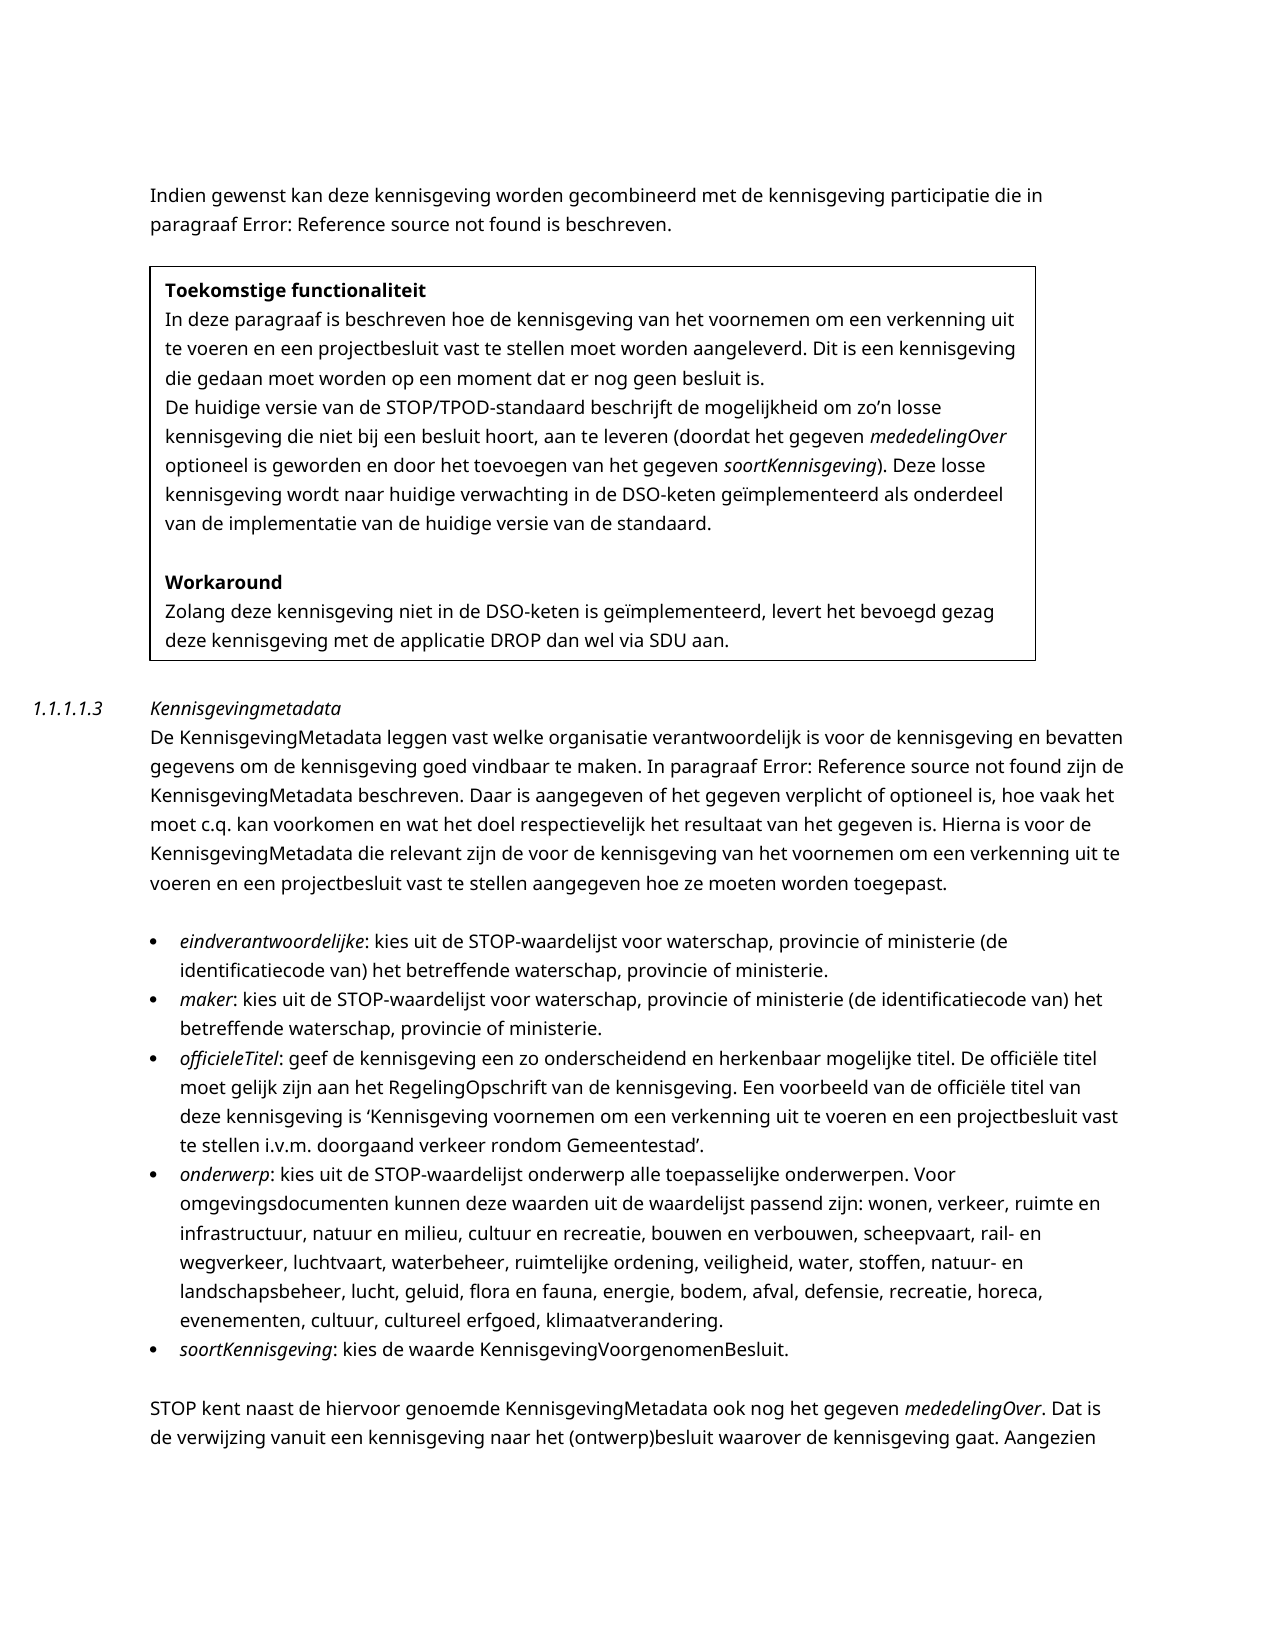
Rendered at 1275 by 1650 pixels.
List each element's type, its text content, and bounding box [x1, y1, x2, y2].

text soortKennisgeving: kies de waarde KennisgevingVoorgenomenBesluit. [150, 1333, 1125, 1362]
text maker: kies uit de STOP-waardelijst voor waterschap, provincie of ministerie (de identificatiecode van) het betreffende waterschap, provincie of ministerie. [150, 983, 1125, 1042]
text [150, 1392, 1125, 1450]
text officieleTitel: geef de kennisgeving een zo onderscheidend en herkenbaar mogelijke titel. De officiële titel moet gelijk zijn aan het RegelingOpschrift van de kennisgeving. Een voorbeeld van de officiële titel van deze kennisgeving is ‘Kennisgeving voornemen om een verkenning uit te voeren en een projectbesluit vast te stellen i.v.m. doorgaand verkeer rondom Gemeentestad’. [150, 1042, 1125, 1158]
subtitle Kennisgevingmetadata [32, 692, 1125, 721]
text onderwerp: kies uit de STOP-waardelijst onderwerp alle toepasselijke onderwerpen. Voor omgevingsdocumenten kunnen deze waarden uit de waardelijst passend zijn: wonen, verkeer, ruimte en infrastructuur, natuur en milieu, cultuur en recreatie, bouwen en verbouwen, scheepvaart, rail- en wegverkeer, luchtvaart, waterbeheer, ruimtelijke ordening, veiligheid, water, stoffen, natuur- en landschapsbeheer, lucht, geluid, flora en fauna, energie, bodem, afval, defensie, recreatie, horeca, evenementen, cultuur, cultureel erfgoed, klimaatverandering. [150, 1158, 1125, 1333]
text eindverantwoordelijke: kies uit de STOP-waardelijst voor waterschap, provincie of ministerie (de identificatiecode van) het betreffende waterschap, provincie of ministerie. [150, 925, 1125, 983]
